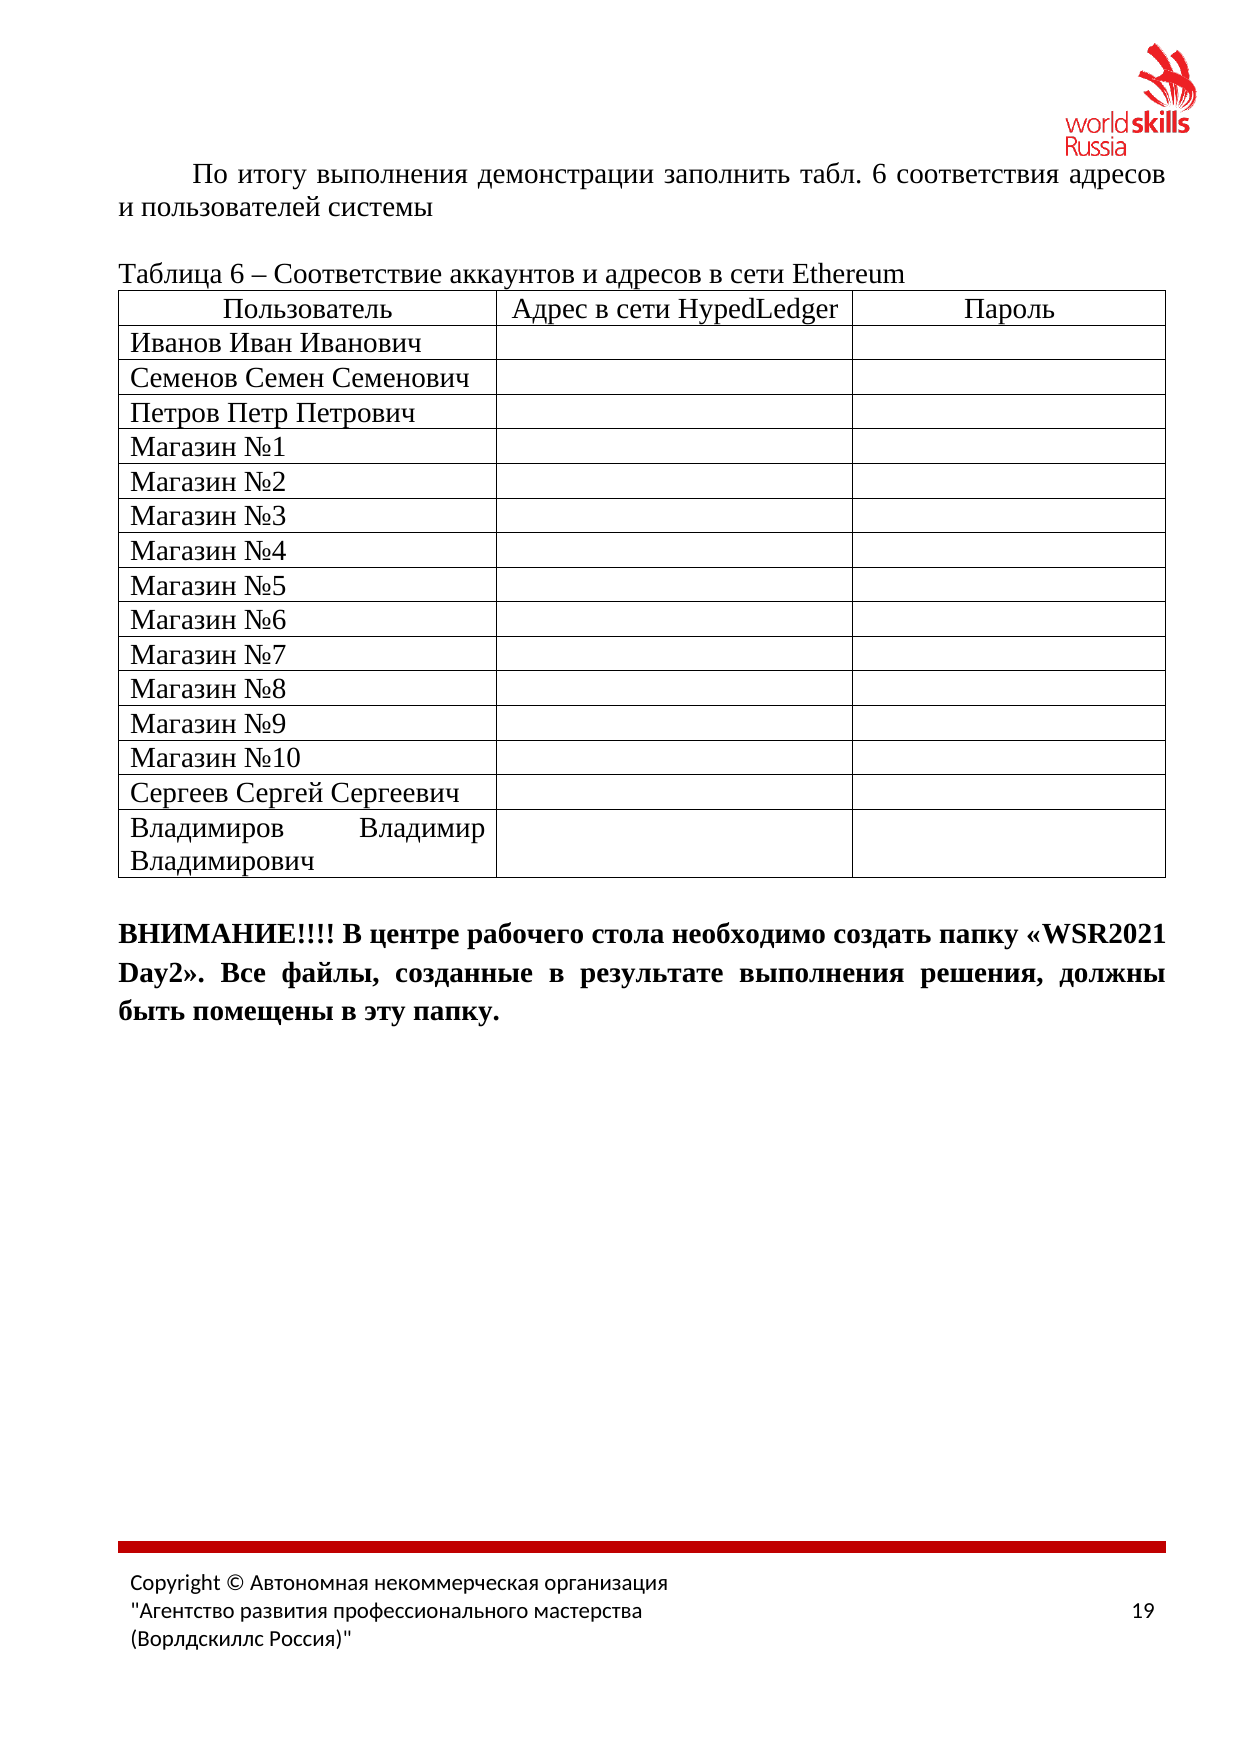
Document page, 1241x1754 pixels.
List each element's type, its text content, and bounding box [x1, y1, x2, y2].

table_cell [853, 810, 1165, 877]
table_cell Владимиров Владимир Владимирович [119, 810, 496, 877]
table_header Пароль [853, 291, 1165, 324]
table_cell [853, 499, 1165, 532]
table_cell [497, 741, 852, 774]
table_cell Магазин №3 [119, 499, 496, 532]
table_cell [497, 810, 852, 877]
table_cell [497, 429, 852, 463]
table_cell Магазин №10 [119, 741, 496, 774]
table_cell Сергеев Сергей Сергеевич [119, 775, 496, 809]
table_cell [853, 741, 1165, 774]
table_cell [497, 671, 852, 705]
table_cell Петров Петр Петрович [119, 395, 496, 428]
picture [1065, 43, 1222, 156]
table_cell [853, 429, 1165, 463]
table_cell [497, 360, 852, 394]
table_cell [497, 775, 852, 809]
table_cell [853, 671, 1165, 705]
table_cell [497, 568, 852, 601]
text Таблица 6 – Соответствие аккаунтов и адресов в сети Ethereum [118, 256, 1166, 290]
table_cell Магазин №6 [119, 602, 496, 636]
table_cell Магазин №7 [119, 637, 496, 670]
table_cell Магазин №4 [119, 533, 496, 567]
table_cell [497, 499, 852, 532]
table_cell Магазин №8 [119, 671, 496, 705]
table_header Пользователь [119, 291, 496, 324]
table_cell Семенов Семен Семенович [119, 360, 496, 394]
table_cell Магазин №5 [119, 568, 496, 601]
table_cell [853, 568, 1165, 601]
table_cell Магазин №2 [119, 464, 496, 497]
table_cell [497, 637, 852, 670]
table_cell Магазин №1 [119, 429, 496, 463]
table_cell [853, 637, 1165, 670]
table_cell [497, 602, 852, 636]
text По итогу выполнения демонстрации заполнить табл. 6 соответствия адресов и пользователей системы [118, 87, 1166, 223]
table_cell Магазин №9 [119, 706, 496, 739]
table_cell [853, 395, 1165, 428]
table_cell [853, 464, 1165, 497]
table_cell [497, 395, 852, 428]
table_cell [497, 706, 852, 739]
text ВНИМАНИЕ!!!! В центре рабочего стола необходимо создать папку «WSR2021 Day2». Все файлы, созданные в результате выполнения решения, должны быть помещены в эту папку. [118, 916, 1166, 1027]
table_cell [853, 602, 1165, 636]
table_cell [497, 533, 852, 567]
table_cell [853, 326, 1165, 359]
table_cell [853, 775, 1165, 809]
table_cell Иванов Иван Иванович [119, 326, 496, 359]
table_cell [853, 533, 1165, 567]
table_cell [853, 706, 1165, 739]
table_cell [497, 326, 852, 359]
table_header Адрес в сети HypedLedger [497, 291, 852, 324]
table_cell [853, 360, 1165, 394]
table_cell [497, 464, 852, 497]
